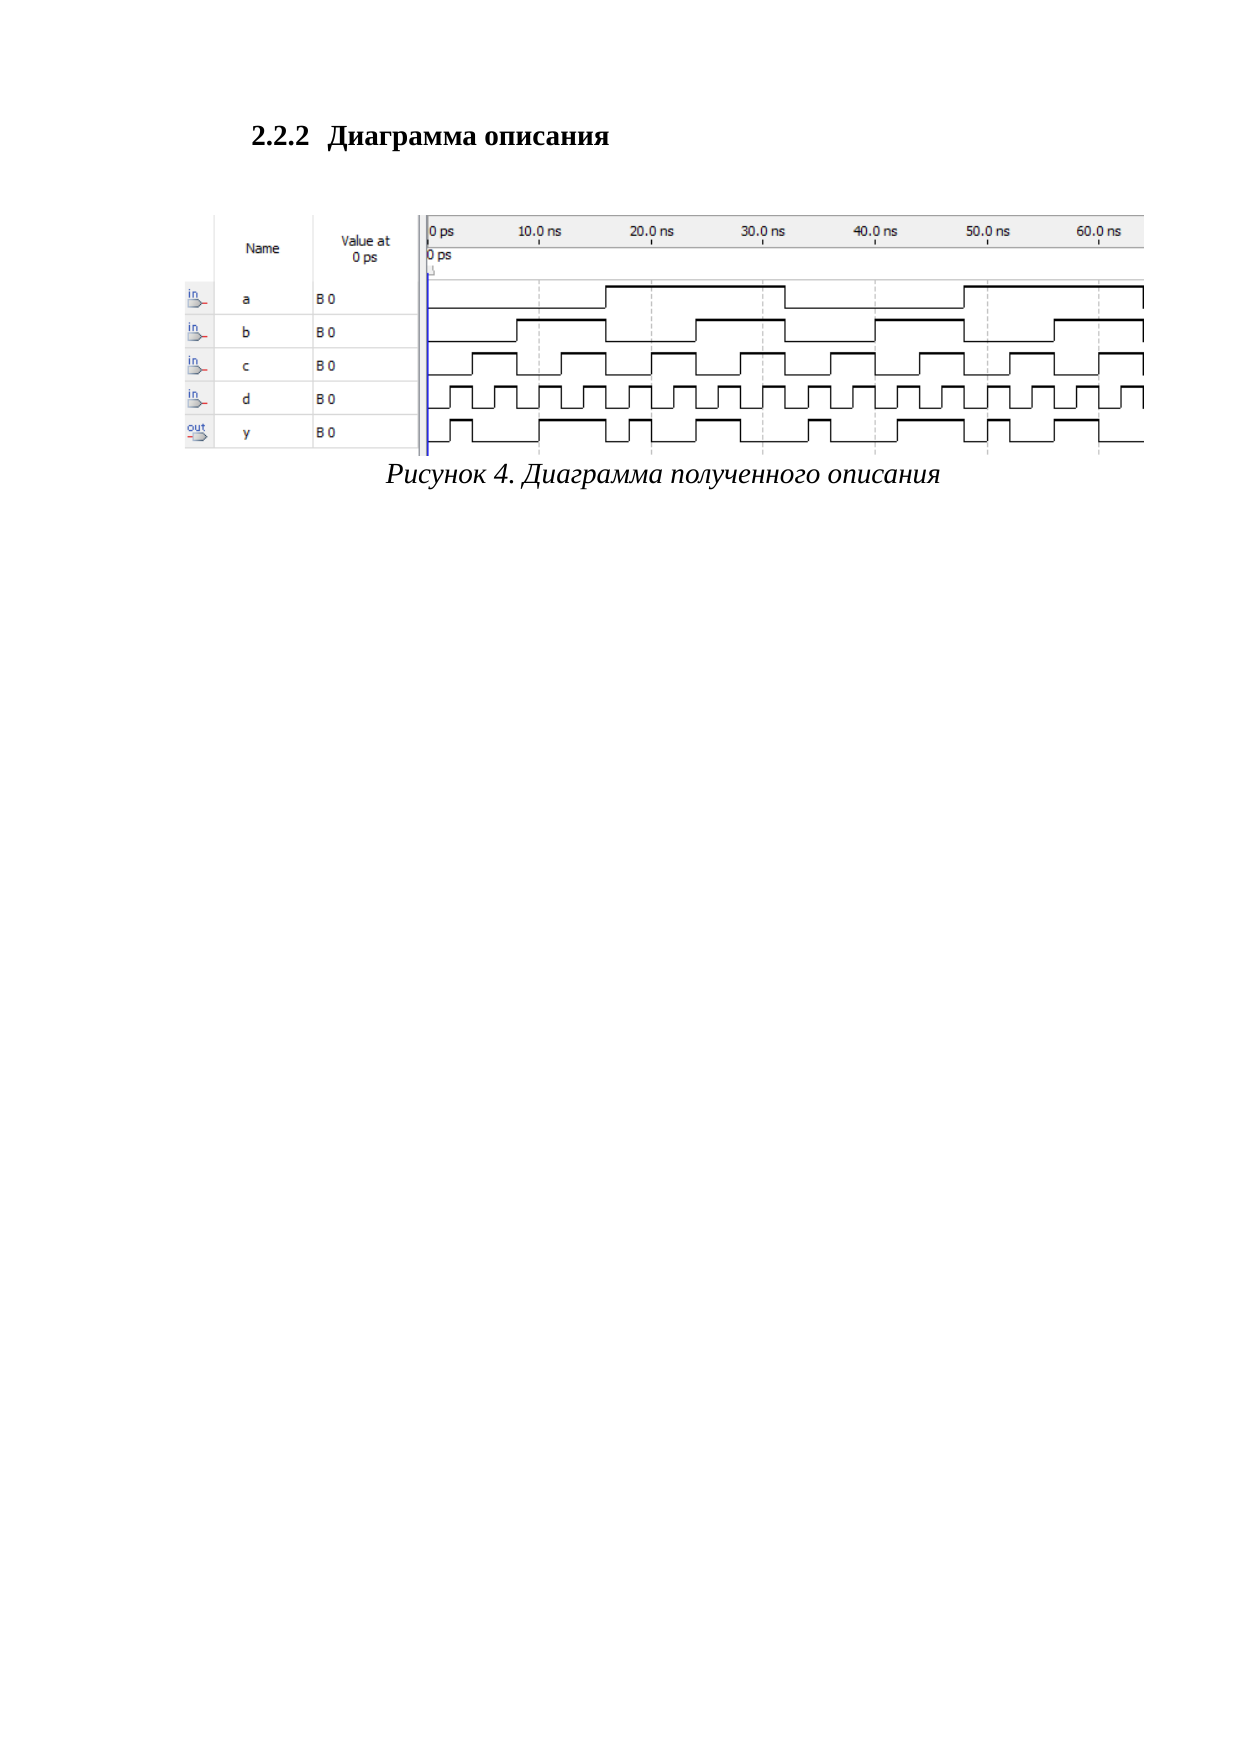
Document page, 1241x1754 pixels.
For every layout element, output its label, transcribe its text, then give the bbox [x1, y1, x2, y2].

list Диаграмма описания [177, 118, 1152, 152]
text Рисунок 4. Диаграмма полученного описания [177, 456, 1152, 489]
picture [184, 215, 1144, 456]
